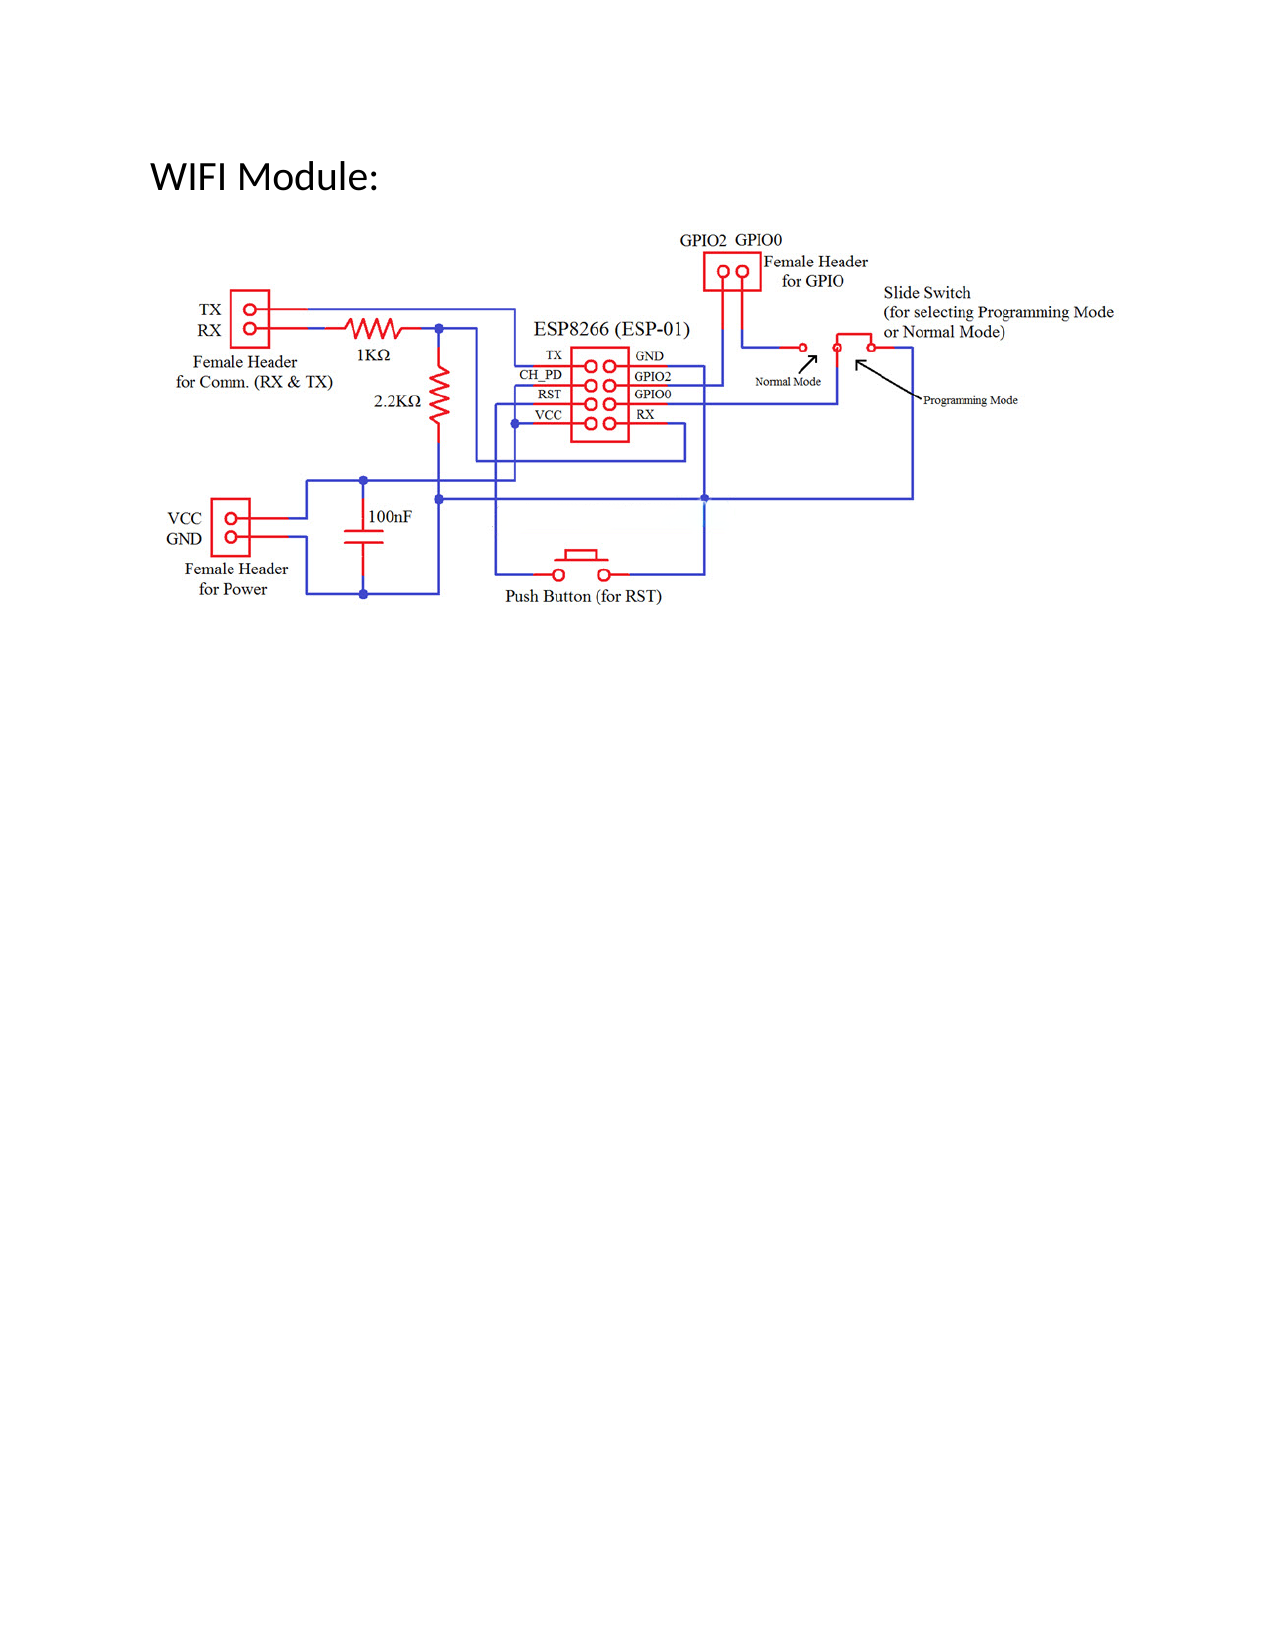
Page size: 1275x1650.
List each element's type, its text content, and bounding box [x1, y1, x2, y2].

picture [150, 221, 1125, 613]
text WIFI Module: [150, 150, 1125, 201]
